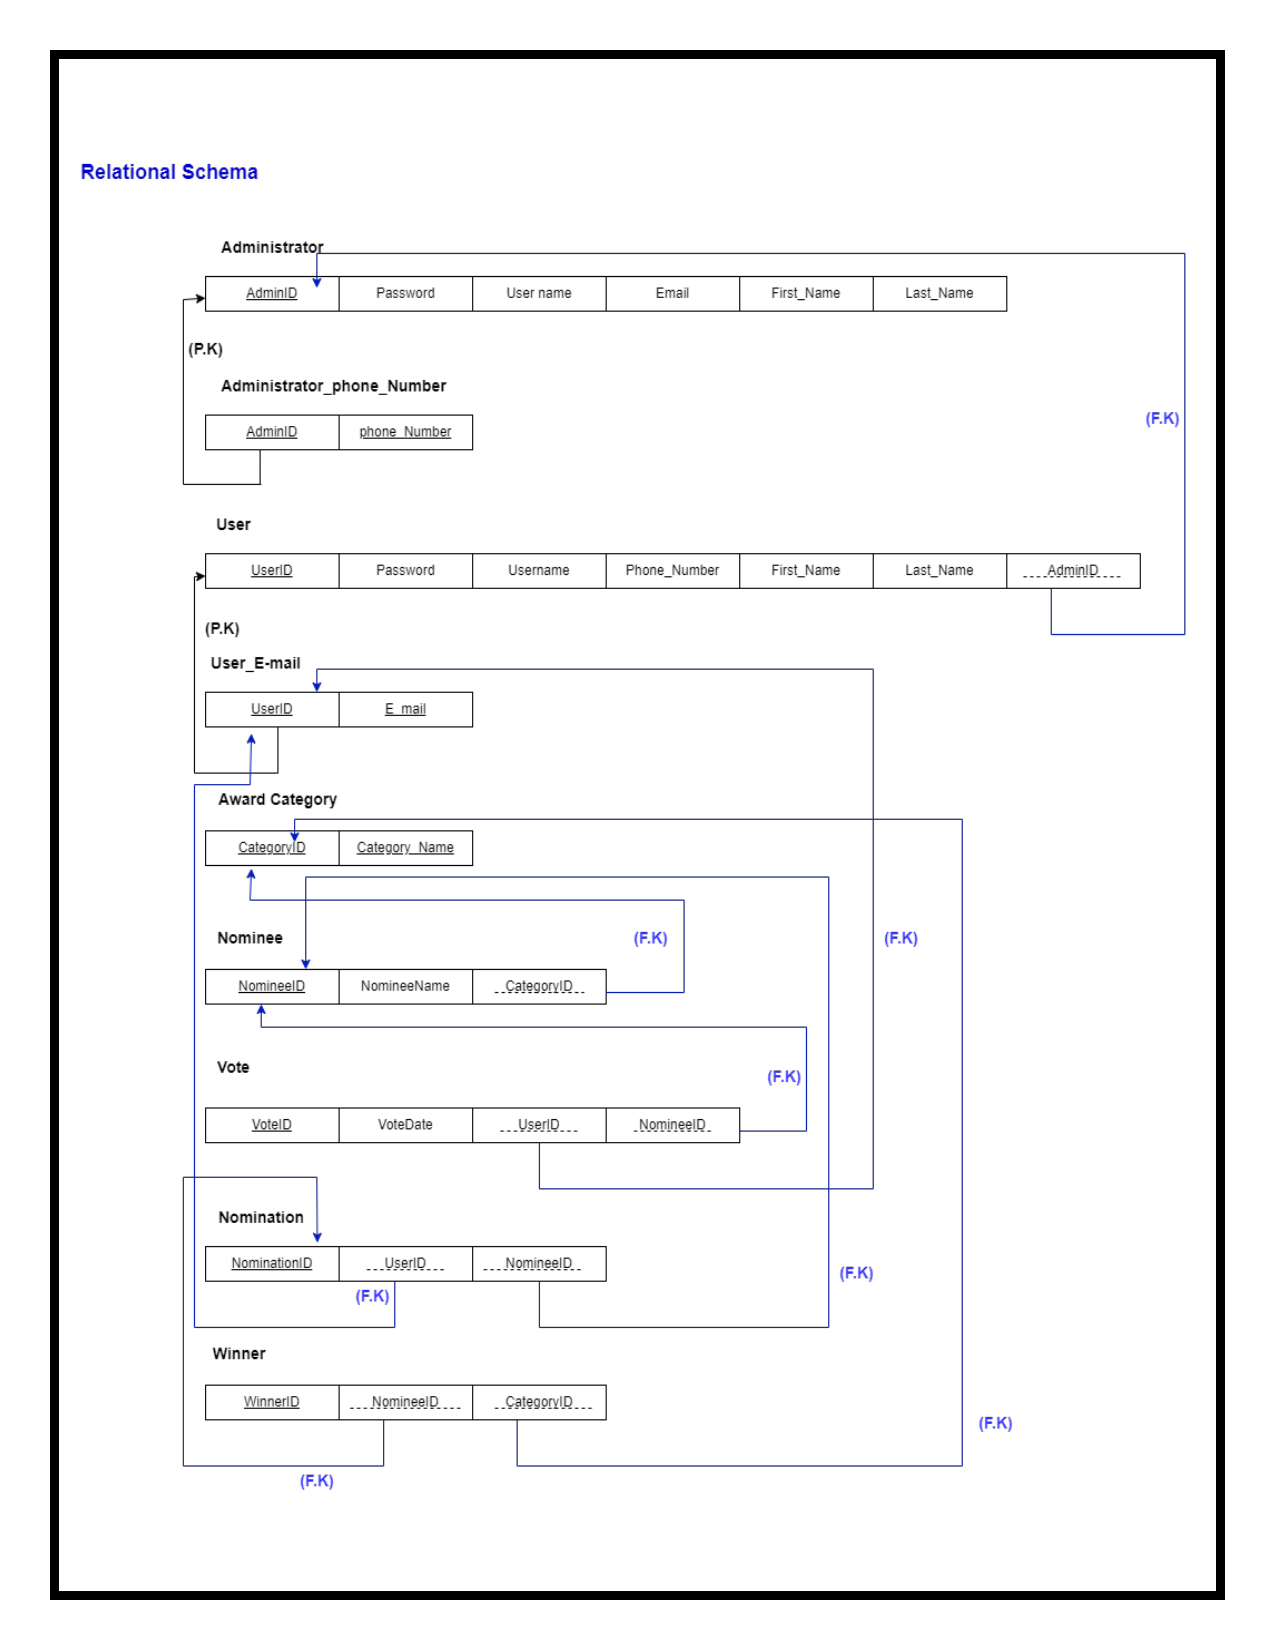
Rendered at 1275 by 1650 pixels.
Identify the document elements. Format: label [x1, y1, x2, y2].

picture [71, 155, 1189, 1497]
